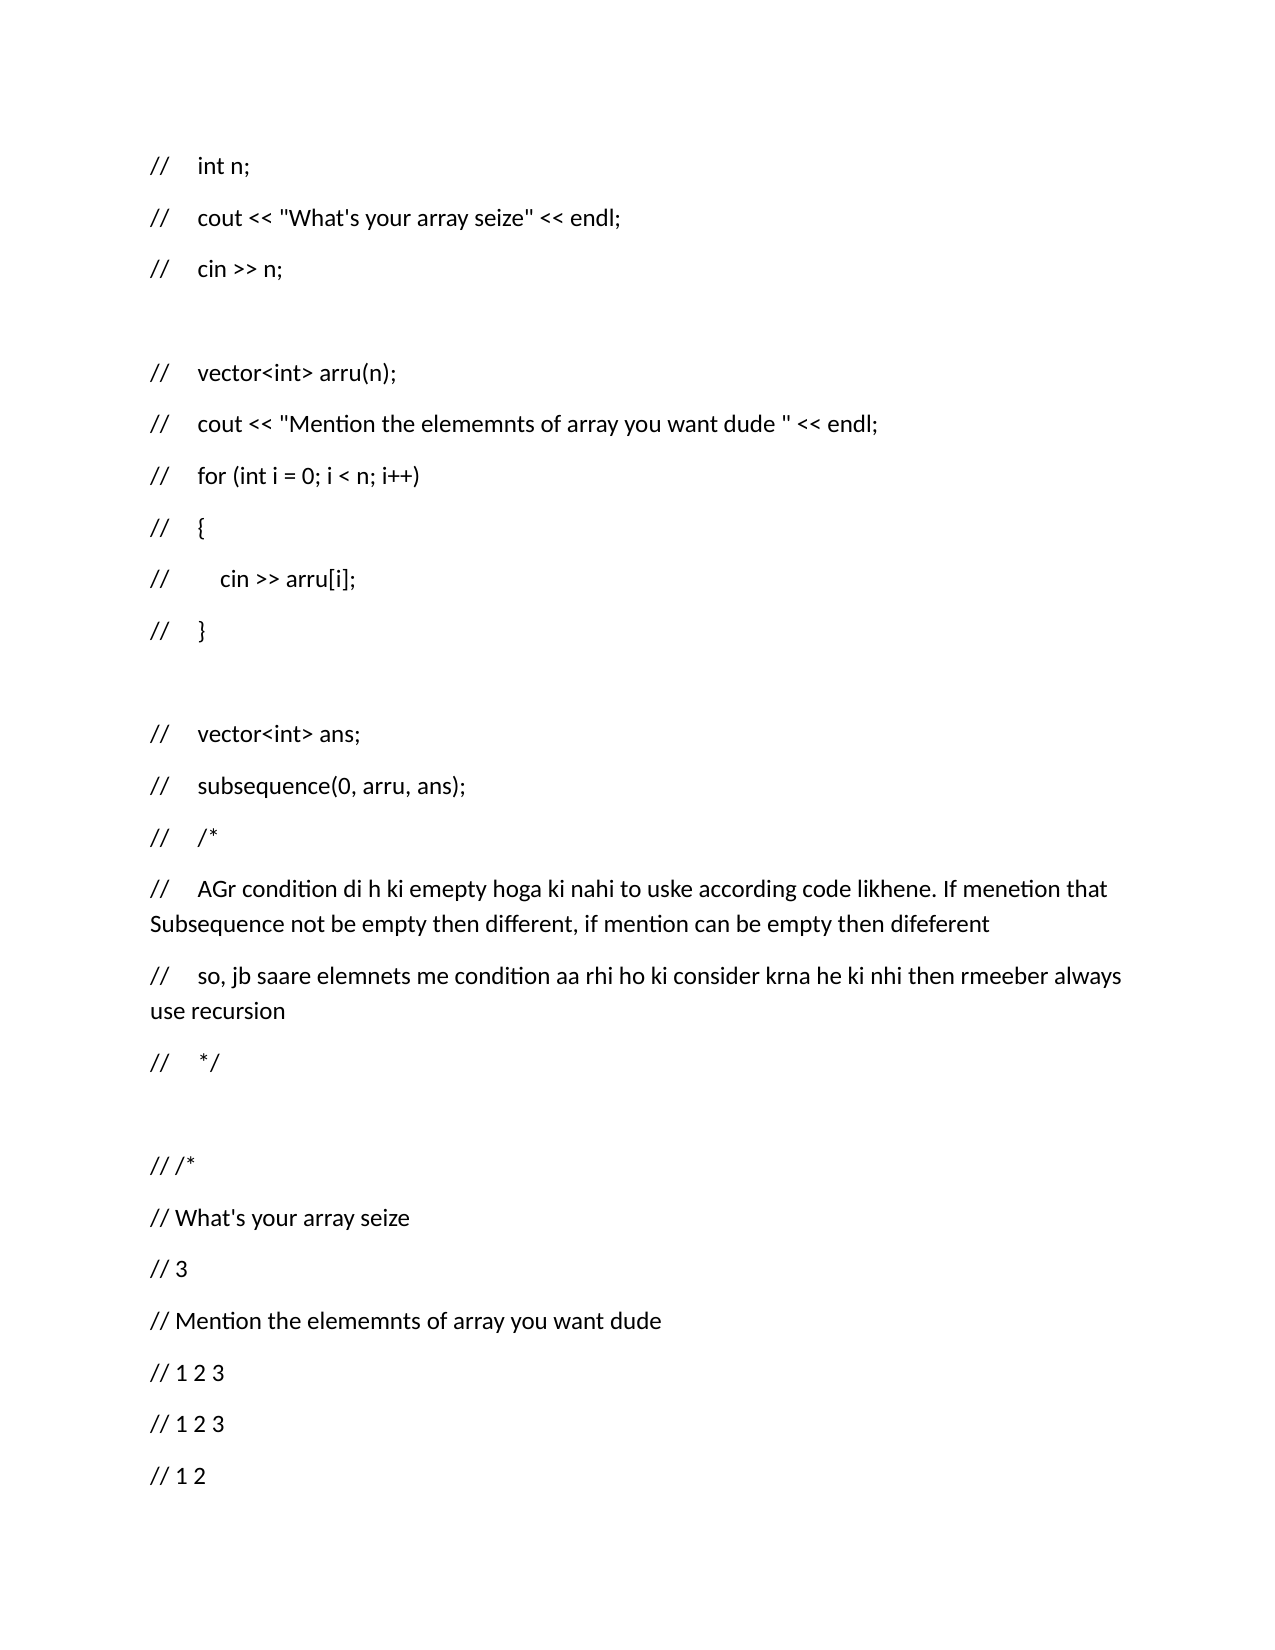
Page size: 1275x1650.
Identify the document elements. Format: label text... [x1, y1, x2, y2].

text // cin >> arru[i]; [150, 563, 1125, 594]
text // vector<int> arru(n); [150, 357, 1125, 387]
text // 1 2 3 [150, 1357, 1125, 1387]
text // subsequence(0, arru, ans); [150, 770, 1125, 801]
text // for (int i = 0; i < n; i++) [150, 460, 1125, 491]
text // cout << "What's your array seize" << endl; [150, 202, 1125, 232]
text // int n; [150, 150, 1125, 181]
text // What's your array seize [150, 1202, 1125, 1232]
text // { [150, 512, 1125, 542]
text // /* [150, 1150, 1125, 1181]
text // AGr condition di h ki emepty hoga ki nahi to uske according code likhene. If menetion that Subsequence not be empty then different, if mention can be empty then difeferent [150, 873, 1125, 939]
text // 1 2 [150, 1460, 1125, 1491]
text // 3 [150, 1253, 1125, 1284]
text // Mention the elememnts of array you want dude [150, 1305, 1125, 1336]
text // } [150, 615, 1125, 646]
text // cout << "Mention the elememnts of array you want dude " << endl; [150, 408, 1125, 439]
text // /* [150, 822, 1125, 852]
text // */ [150, 1047, 1125, 1077]
text // so, jb saare elemnets me condition aa rhi ho ki consider krna he ki nhi then rmeeber always use recursion [150, 960, 1125, 1026]
text // cin >> n; [150, 253, 1125, 284]
text // 1 2 3 [150, 1408, 1125, 1439]
text // vector<int> ans; [150, 718, 1125, 749]
